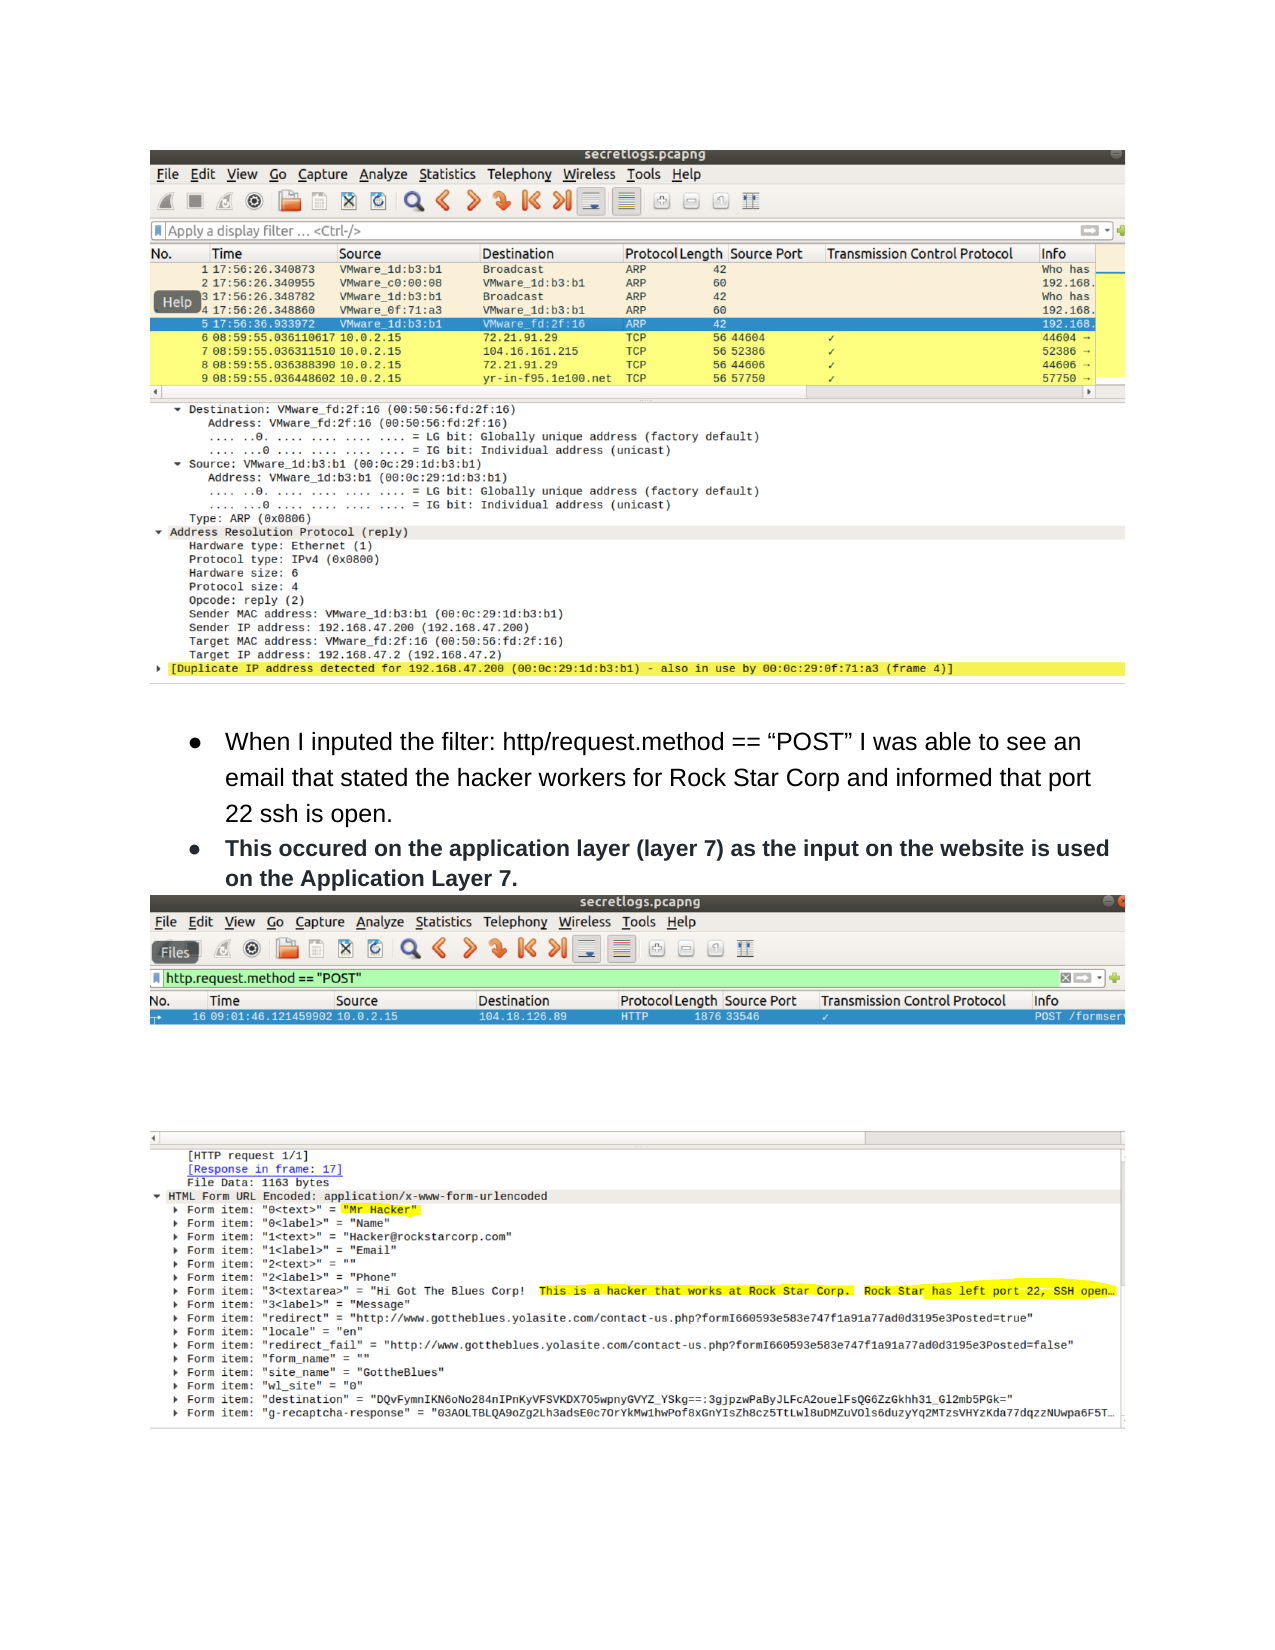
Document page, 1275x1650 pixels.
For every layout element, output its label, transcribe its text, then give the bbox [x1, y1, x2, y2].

list When I inputed the filter: http/request.method == “POST” I was able to see an email that stated the hacker workers for Rock Star Corp and informed that port 22 ssh is open. [187, 727, 1125, 828]
picture [150, 150, 1125, 684]
picture [150, 895, 1125, 1429]
list This occured on the application layer (layer 7) as the input on the website is used on the Application Layer 7. [187, 835, 1125, 892]
